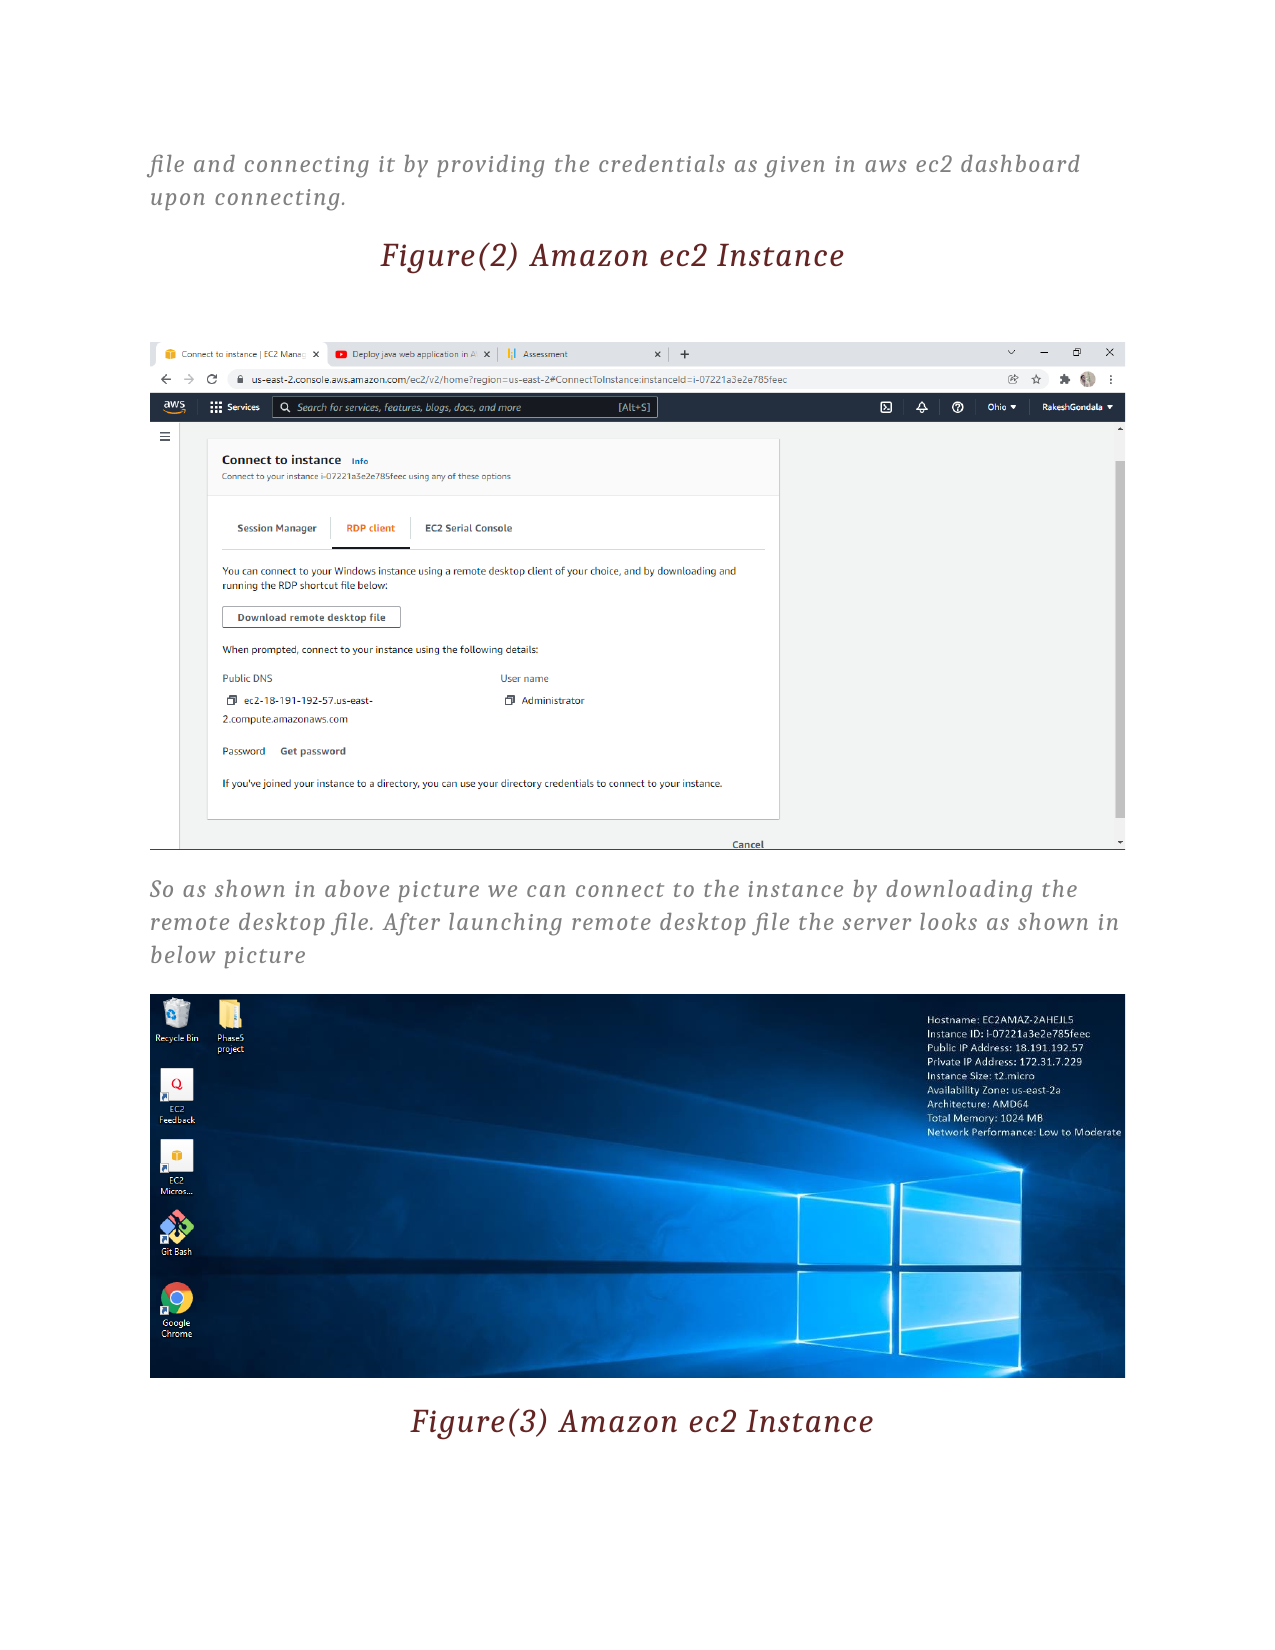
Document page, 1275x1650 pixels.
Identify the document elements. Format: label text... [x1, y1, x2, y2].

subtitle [150, 150, 1125, 212]
subtitle Figure(3) Amazon ec2 Instance [375, 1403, 1125, 1441]
picture [150, 301, 1125, 850]
picture [150, 994, 1125, 1378]
subtitle Figure(2) Amazon ec2 Instance [150, 237, 1125, 275]
text So as shown in above picture we can connect to the instance by downloading the remote desktop file. After launching remote desktop file the server looks as shown in below picture [150, 875, 1125, 970]
